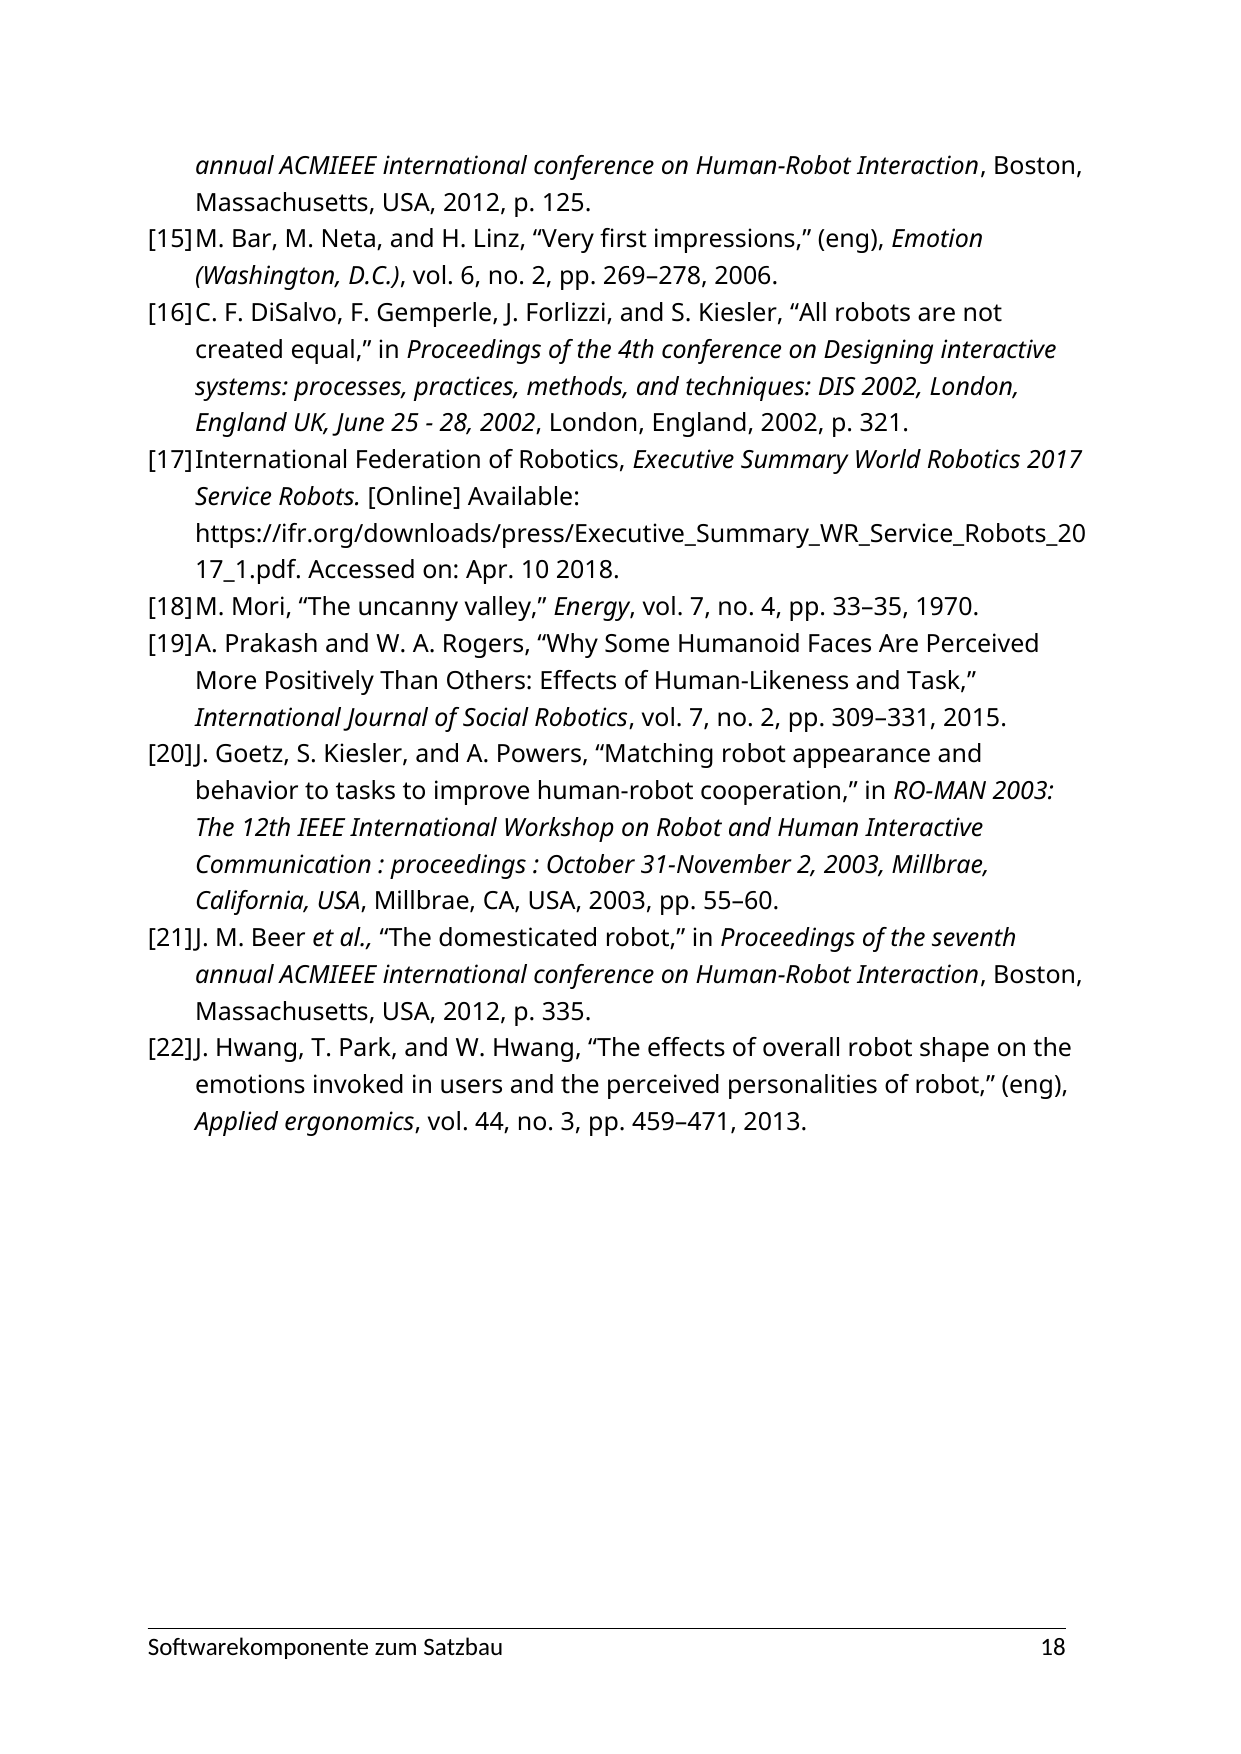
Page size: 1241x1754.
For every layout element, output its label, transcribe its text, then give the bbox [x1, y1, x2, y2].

text [16] C. F. DiSalvo, F. Gemperle, J. Forlizzi, and S. Kiesler, “All robots are not created equal,” in Proceedings of the 4th conference on Designing interactive systems: processes, practices, methods, and techniques: DIS 2002, London, England UK, June 25 - 28, 2002, London, England, 2002, p. 321. [148, 295, 1093, 439]
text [148, 148, 1093, 218]
text [22] J. Hwang, T. Park, and W. Hwang, “The effects of overall robot shape on the emotions invoked in users and the perceived personalities of robot,” (eng), Applied ergonomics, vol. 44, no. 3, pp. 459–471, 2013. [148, 1030, 1093, 1138]
text [15] M. Bar, M. Neta, and H. Linz, “Very first impressions,” (eng), Emotion (Washington, D.C.), vol. 6, no. 2, pp. 269–278, 2006. [148, 221, 1093, 292]
text [20] J. Goetz, S. Kiesler, and A. Powers, “Matching robot appearance and behavior to tasks to improve human-robot cooperation,” in RO-MAN 2003: The 12th IEEE International Workshop on Robot and Human Interactive Communication : proceedings : October 31-November 2, 2003, Millbrae, California, USA, Millbrae, CA, USA, 2003, pp. 55–60. [148, 736, 1093, 917]
text [18] M. Mori, “The uncanny valley,” Energy, vol. 7, no. 4, pp. 33–35, 1970. [148, 589, 1093, 623]
text [17] International Federation of Robotics, Executive Summary World Robotics 2017 Service Robots. [Online] Available: https://ifr.org/downloads/press/Executive_Summary_WR_Service_Robots_2017_1.pdf. Accessed on: Apr. 10 2018. [148, 442, 1093, 586]
text [19] A. Prakash and W. A. Rogers, “Why Some Humanoid Faces Are Perceived More Positively Than Others: Effects of Human-Likeness and Task,” International Journal of Social Robotics, vol. 7, no. 2, pp. 309–331, 2015. [148, 626, 1093, 733]
text [21] J. M. Beer et al., “The domesticated robot,” in Proceedings of the seventh annual ACMIEEE international conference on Human-Robot Interaction, Boston, Massachusetts, USA, 2012, p. 335. [148, 920, 1093, 1027]
